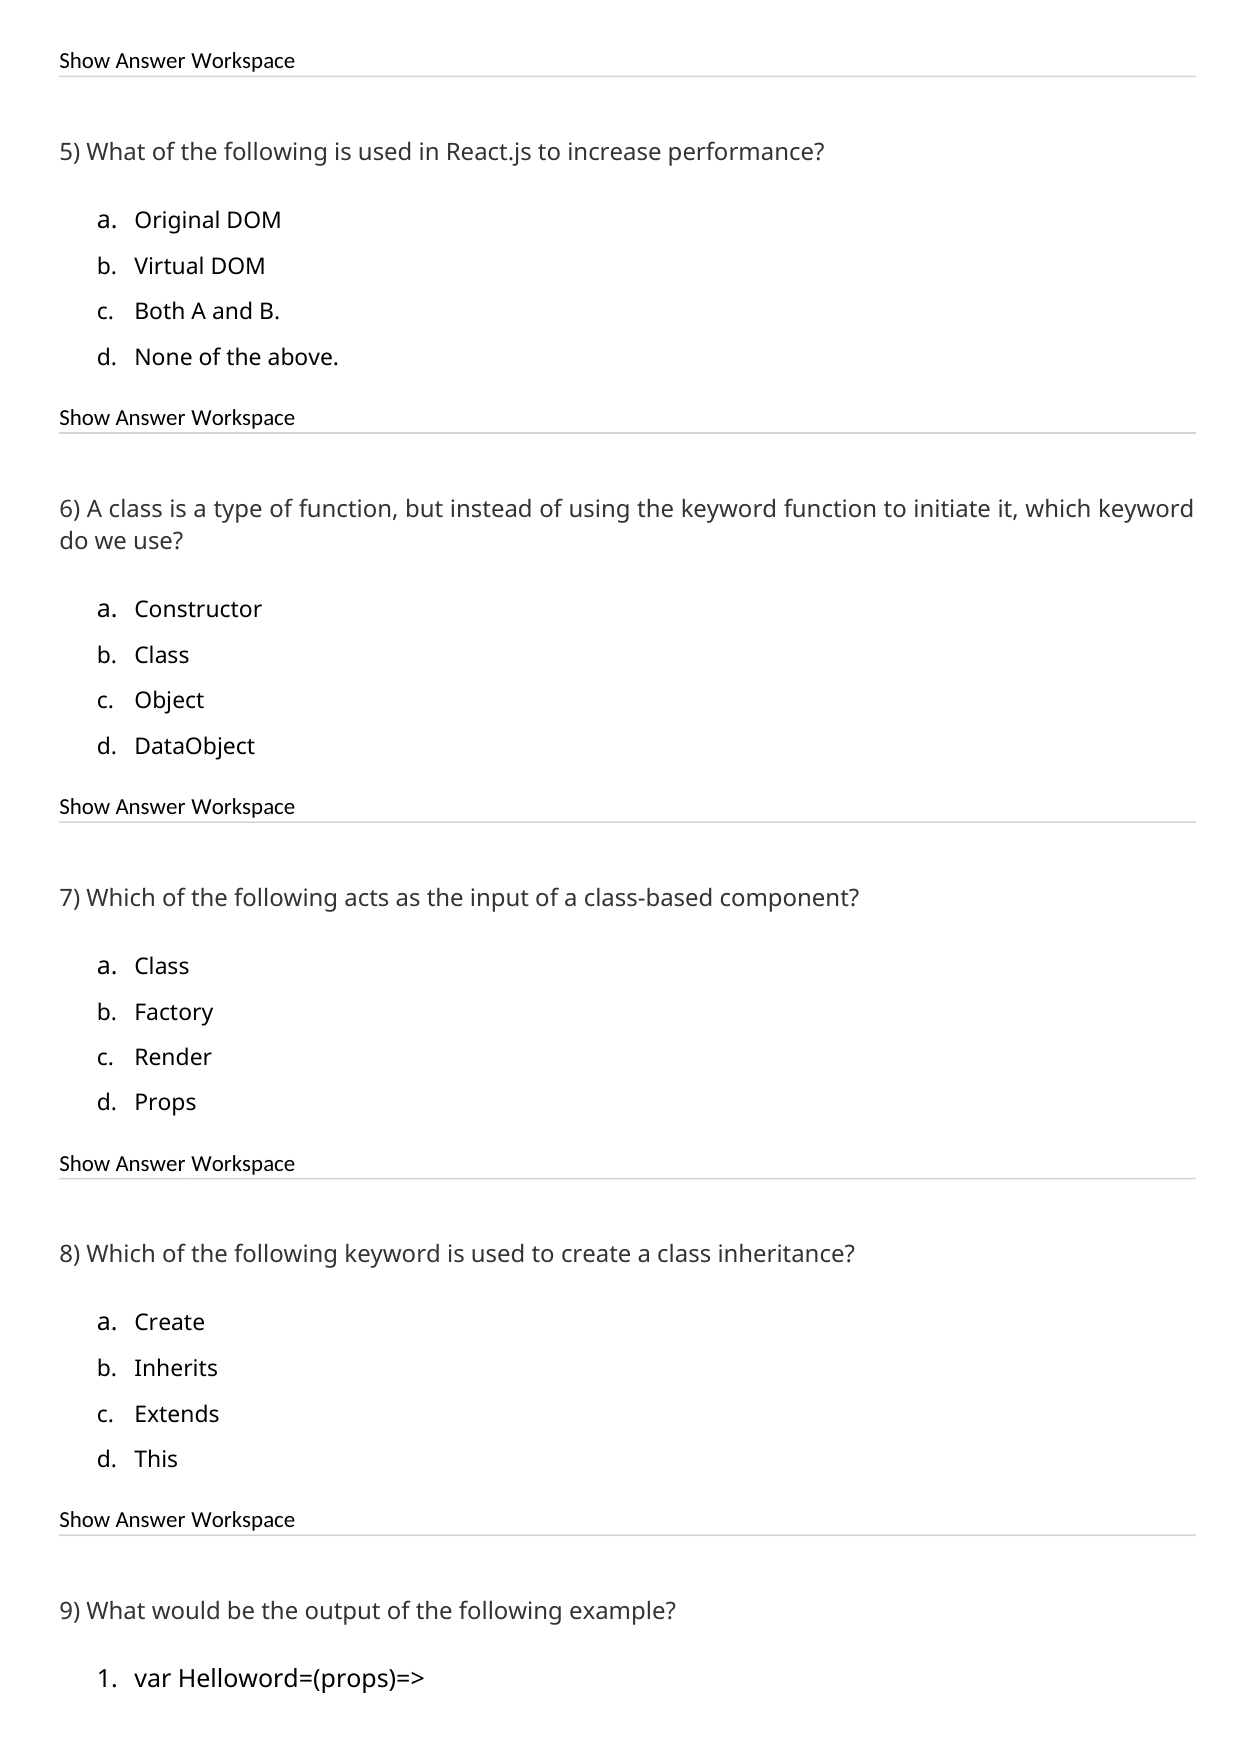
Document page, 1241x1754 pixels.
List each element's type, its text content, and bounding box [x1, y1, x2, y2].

text Show Answer Workspace [59, 401, 185, 432]
list Virtual DOM [97, 242, 1196, 281]
list This [97, 1435, 1196, 1474]
list Object [97, 677, 1196, 716]
text Show Answer Workspace [191, 1147, 1196, 1177]
text Show Answer Workspace [59, 44, 185, 75]
list Props [97, 1078, 1196, 1117]
list Create [97, 1299, 1196, 1338]
text Show Answer Workspace [191, 1503, 1196, 1534]
text 9) What would be the output of the following example? [59, 1594, 1196, 1626]
list Original DOM [97, 197, 1196, 236]
text Show Answer Workspace [191, 790, 1196, 821]
list Both A and B. [97, 287, 1196, 326]
list Factory [97, 988, 1196, 1027]
text 6) A class is a type of function, but instead of using the keyword function to initiate it, which keyword do we use? [59, 492, 1196, 557]
list DataObject [97, 722, 1196, 761]
text Show Answer Workspace [191, 401, 1196, 432]
text Show Answer Workspace [59, 1147, 185, 1177]
list Constructor [97, 586, 1196, 625]
text 5) What of the following is used in React.js to increase performance? [59, 135, 1196, 168]
list Class [97, 631, 1196, 670]
list var Helloword=(props)=> [97, 1656, 1196, 1695]
list Class [97, 942, 1196, 982]
text Show Answer Workspace [191, 44, 1196, 75]
text 8) Which of the following keyword is used to create a class inheritance? [59, 1237, 1196, 1270]
text Show Answer Workspace [59, 790, 185, 821]
list Extends [97, 1390, 1196, 1429]
text Show Answer Workspace [59, 1503, 185, 1534]
list Render [97, 1033, 1196, 1072]
list None of the above. [97, 333, 1196, 372]
list Inherits [97, 1344, 1196, 1383]
text 7) Which of the following acts as the input of a class-based component? [59, 881, 1196, 913]
